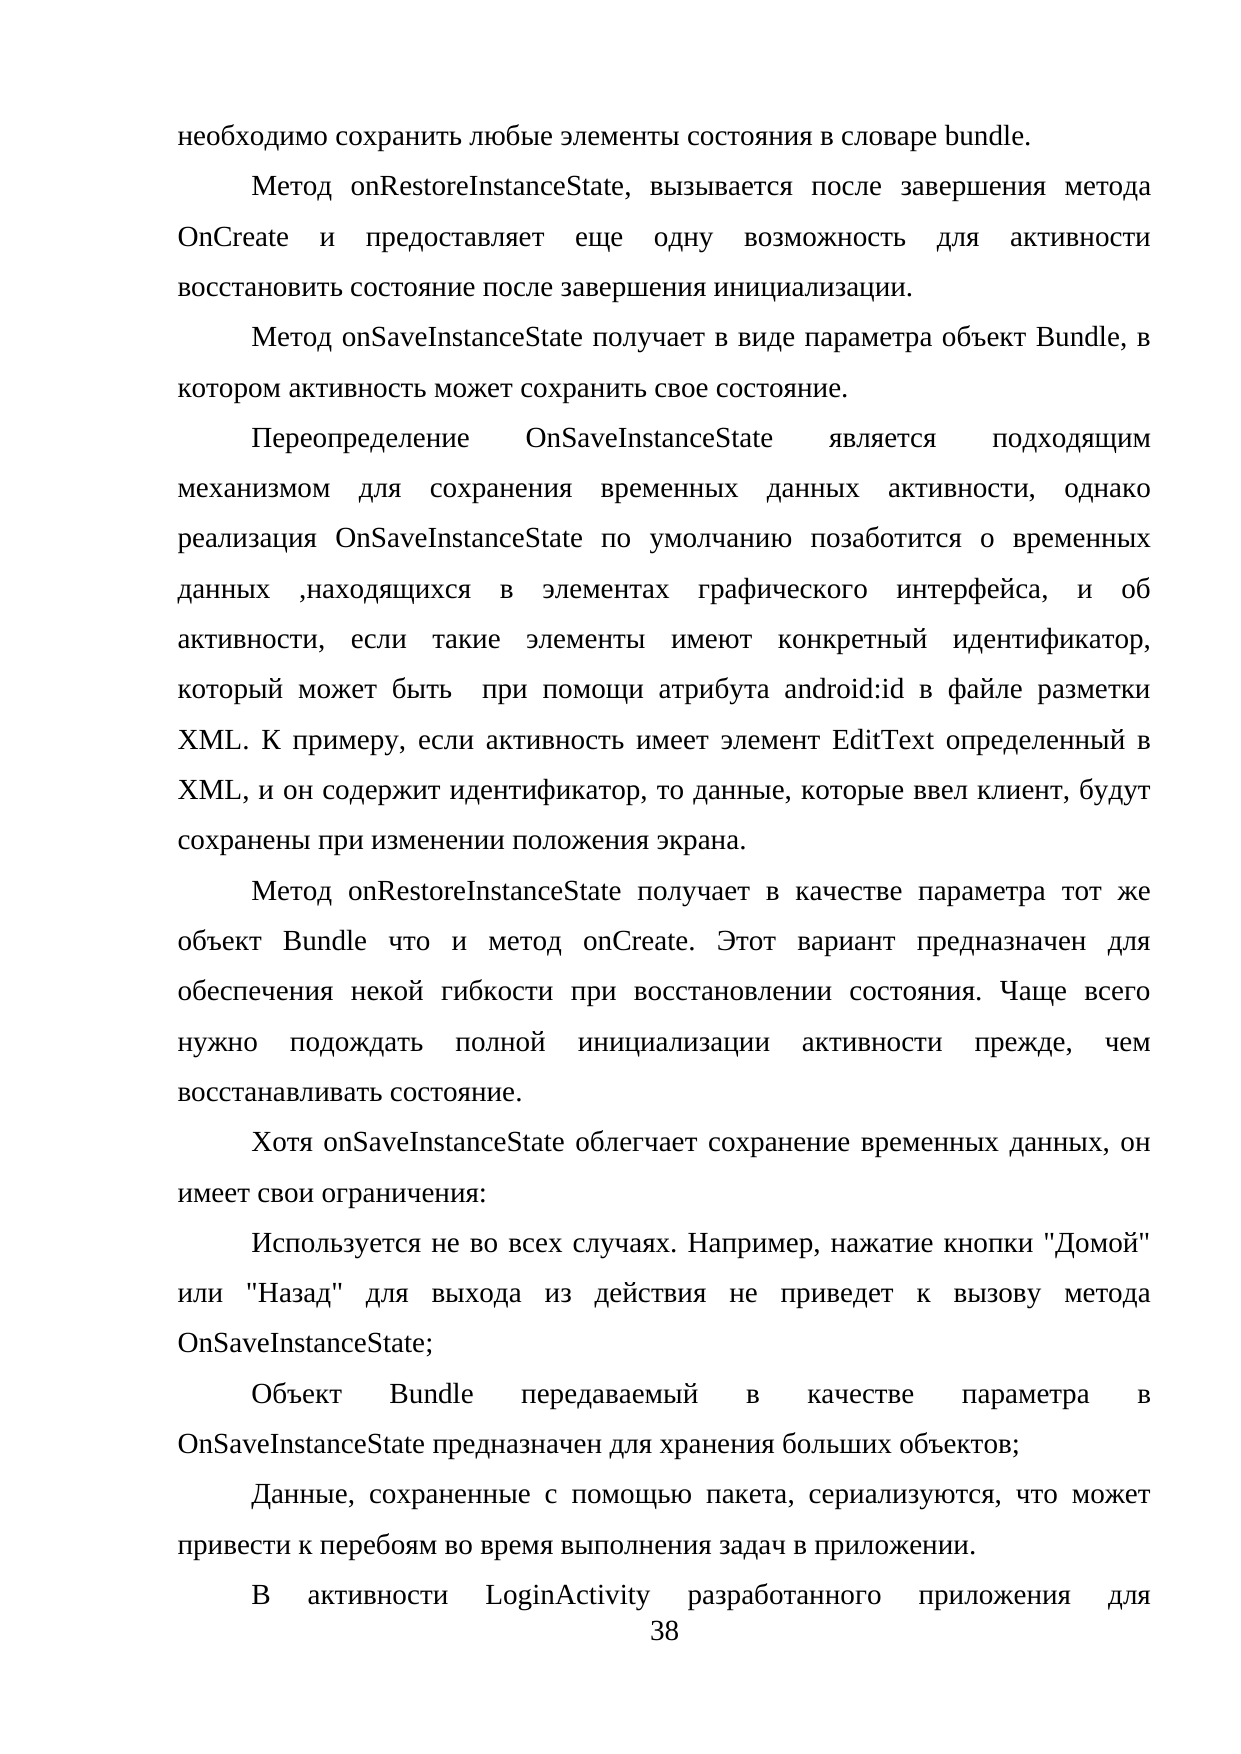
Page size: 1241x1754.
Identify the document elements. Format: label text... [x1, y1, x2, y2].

text Переопределение OnSaveInstanceState является подходящим механизмом для сохранения временных данных активности, однако реализация OnSaveInstanceState по умолчанию позаботится о временных данных ,находящихся в элементах графического интерфейса, и об активности, если такие элементы имеют конкретный идентификатор, который может быть при помощи атрибута android:id в файле разметки XML. К примеру, если активность имеет элемент EditText определенный в XML, и он содержит идентификатор, то данные, которые ввел клиент, будут сохранены при изменении положения экрана. [177, 420, 1152, 856]
text Хотя оnSaveInstanceState облегчает сохранение временных данных, он имеет свои ограничения: [177, 1124, 1152, 1208]
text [177, 1577, 1152, 1611]
text Метод оnRestoreInstanceState получает в качестве параметра тот же объект Bundle что и метод оnCreate. Этот вариант предназначен для обеспечения некой гибкости при восстановлении состояния. Чаще всего нужно подождать полной инициализации активности прежде, чем восстанавливать состояние. [177, 873, 1152, 1108]
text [177, 118, 1152, 152]
text Метод оnRestoreInstanceState, вызывается после завершения метода OnCreate и предоставляет еще одну возможность для активности восстановить состояние после завершения инициализации. [177, 168, 1152, 303]
text Данные, сохраненные с помощью пакета, сериализуются, что может привести к перебоям во время выполнения задач в приложении. [177, 1477, 1152, 1560]
text Метод оnSaveInstanceState получает в виде параметра объект Bundle, в котором активность может сохранить свое состояние. [177, 319, 1152, 403]
text Объект Bundle передаваемый в качестве параметра в OnSaveInstanceState предназначен для хранения больших объектов; [177, 1376, 1152, 1460]
text Используется не во всех случаях. Например, нажатие кнопки "Домой" или "Назад" для выхода из действия не приведет к вызову метода OnSaveInstanceState; [177, 1225, 1152, 1359]
